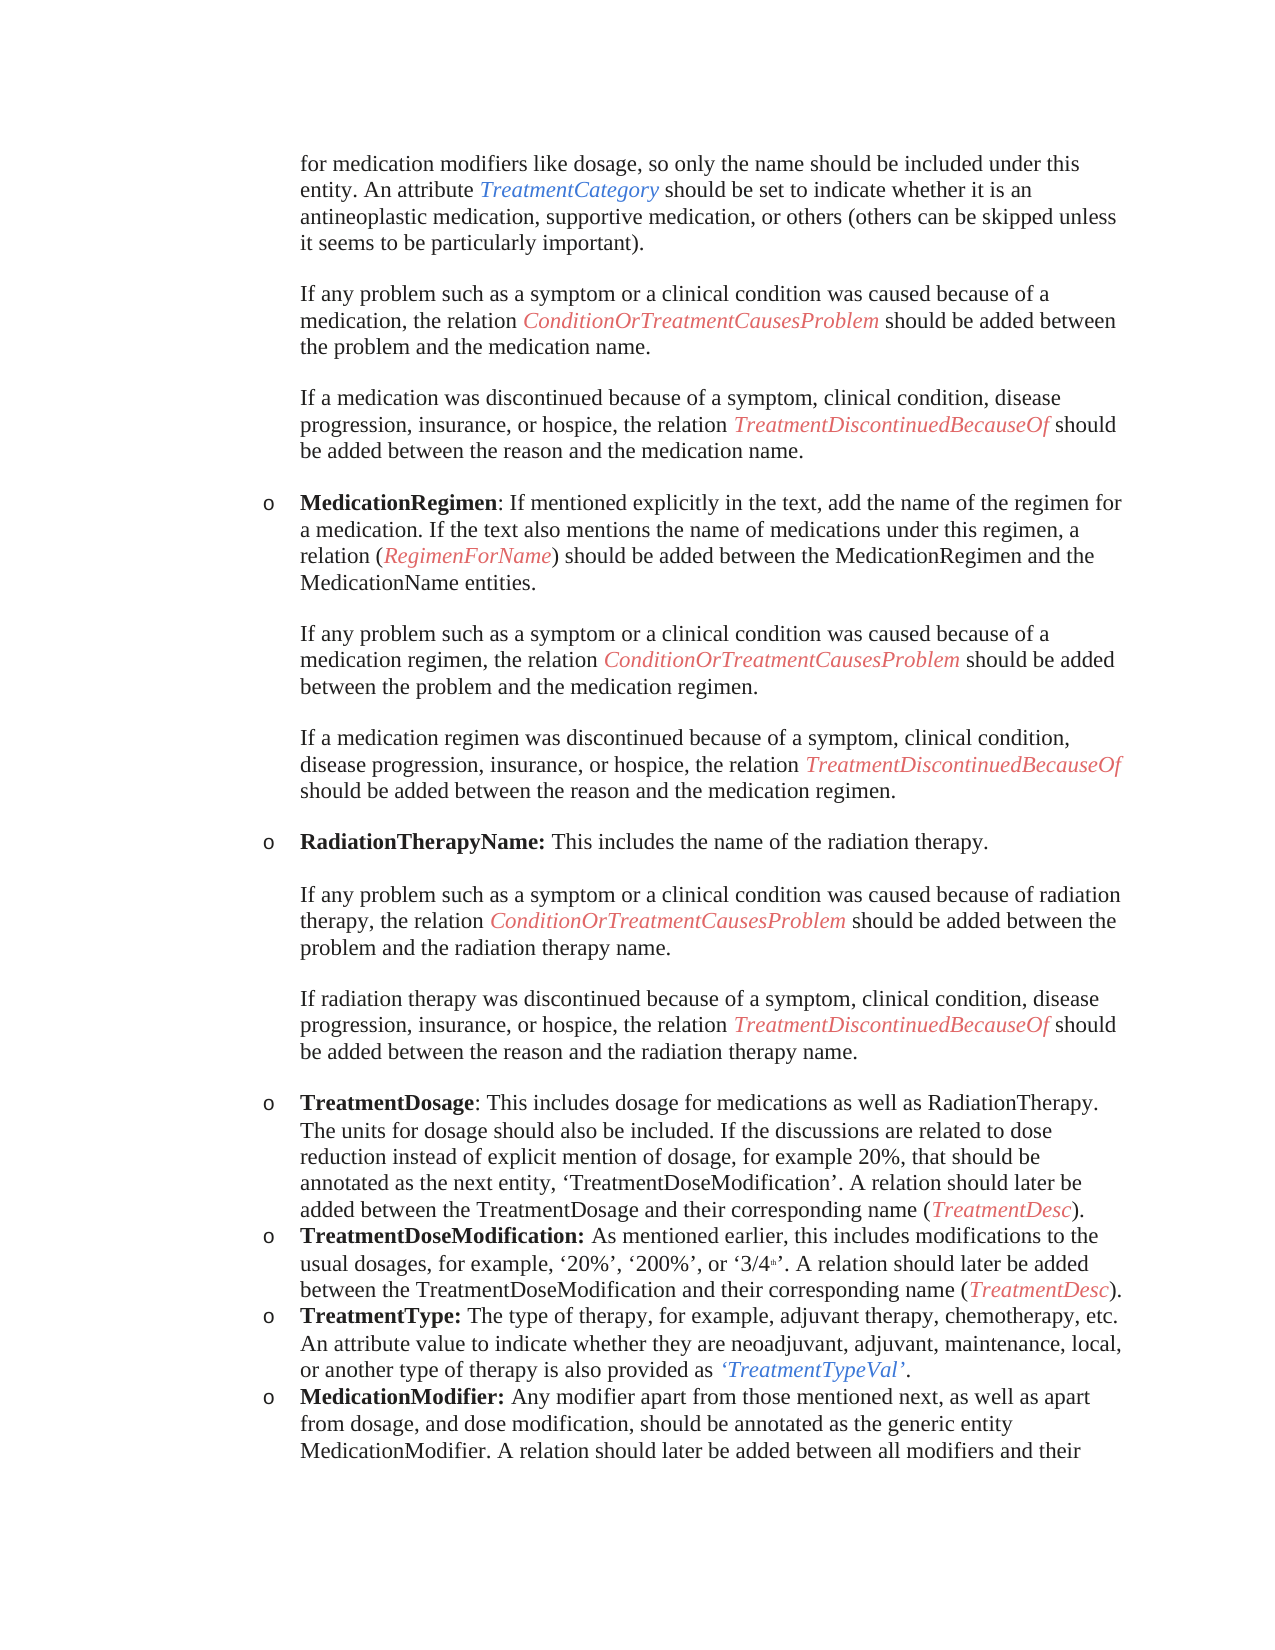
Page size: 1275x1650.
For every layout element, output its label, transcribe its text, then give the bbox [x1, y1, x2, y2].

text If any problem such as a symptom or a clinical condition was caused because of a medication, the relation ConditionOrTreatmentCausesProblem should be added between the problem and the medication name. [300, 280, 1125, 359]
text If any problem such as a symptom or a clinical condition was caused because of radiation therapy, the relation ConditionOrTreatmentCausesProblem should be added between the problem and the radiation therapy name. [300, 881, 1125, 960]
list TreatmentDoseModification: As mentioned earlier, this includes modifications to the usual dosages, for example, ‘20%’, ‘200%’, or ‘3/4th’. A relation should later be added between the TreatmentDoseModification and their corresponding name (TreatmentDesc). [262, 1222, 1125, 1302]
text If a medication was discontinued because of a symptom, clinical condition, disease progression, insurance, or hospice, the relation TreatmentDiscontinuedBecauseOf should be added between the reason and the medication name. [300, 384, 1125, 463]
list MedicationRegimen: If mentioned explicitly in the text, add the name of the regimen for a medication. If the text also mentions the name of medications under this regimen, a relation (RegimenForName) should be added between the MedicationRegimen and the MedicationName entities. [262, 488, 1125, 595]
list TreatmentDosage: This includes dosage for medications as well as RadiationTherapy. The units for dosage should also be included. If the discussions are related to dose reduction instead of explicit mention of dosage, for example 20%, that should be annotated as the next entity, ‘TreatmentDoseModification’. A relation should later be added between the TreatmentDosage and their corresponding name (TreatmentDesc). [262, 1089, 1125, 1222]
list TreatmentType: The type of therapy, for example, adjuvant therapy, chemotherapy, etc. An attribute value to indicate whether they are neoadjuvant, adjuvant, maintenance, local, or another type of therapy is also provided as ‘TreatmentTypeVal’. [262, 1302, 1125, 1383]
text If a medication regimen was discontinued because of a symptom, clinical condition, disease progression, insurance, or hospice, the relation TreatmentDiscontinuedBecauseOf should be added between the reason and the medication regimen. [300, 724, 1125, 803]
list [262, 1383, 1125, 1463]
text If any problem such as a symptom or a clinical condition was caused because of a medication regimen, the relation ConditionOrTreatmentCausesProblem should be added between the problem and the medication regimen. [300, 620, 1125, 699]
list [262, 150, 1125, 255]
list RadiationTherapyName: This includes the name of the radiation therapy. [262, 828, 1125, 856]
text If radiation therapy was discontinued because of a symptom, clinical condition, disease progression, insurance, or hospice, the relation TreatmentDiscontinuedBecauseOf should be added between the reason and the radiation therapy name. [300, 985, 1125, 1064]
